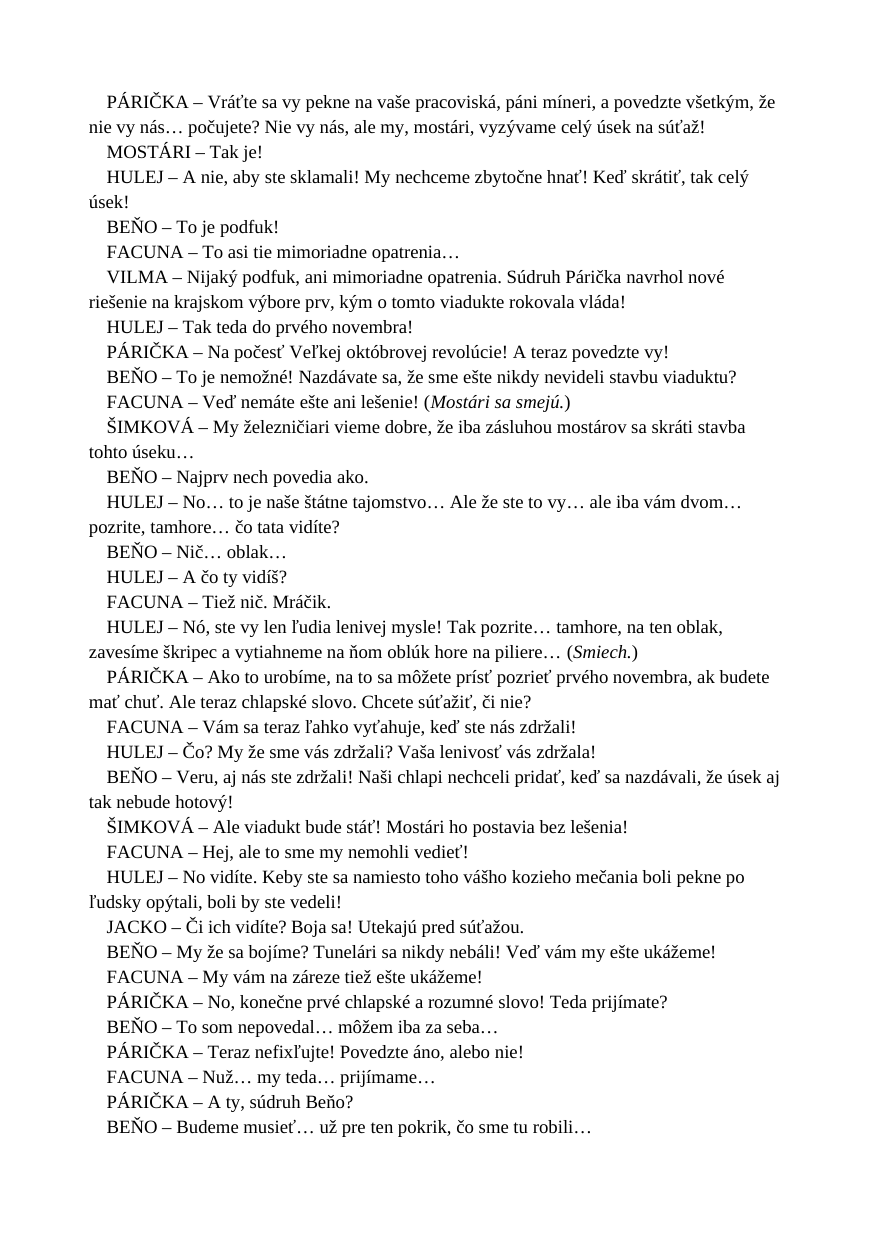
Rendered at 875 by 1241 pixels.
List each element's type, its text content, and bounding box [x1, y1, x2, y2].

text HULEJ – Čo? My že sme vás zdržali? Vaša lenivosť vás zdržala! [89, 739, 785, 764]
text VILMA – Nijaký podfuk, ani mimoriadne opatrenia. Súdruh Párička navrhol nové riešenie na krajskom výbore prv, kým o tomto viadukte rokovala vláda! [89, 264, 785, 314]
text PÁRIČKA – No, konečne prvé chlapské a rozumné slovo! Teda prijímate? [89, 989, 785, 1014]
text HULEJ – No vidíte. Keby ste sa namiesto toho vášho kozieho mečania boli pekne po ľudsky opýtali, boli by ste vedeli! [89, 864, 785, 914]
text HULEJ – A čo ty vidíš? [89, 564, 785, 589]
text FACUNA – Veď nemáte ešte ani lešenie! (Mostári sa smejú.) [89, 389, 785, 414]
text PÁRIČKA – Teraz nefixľujte! Povedzte áno, alebo nie! [89, 1039, 785, 1064]
text ŠIMKOVÁ – Ale viadukt bude stáť! Mostári ho postavia bez lešenia! [89, 814, 785, 839]
text FACUNA – Vám sa teraz ľahko vyťahuje, keď ste nás zdržali! [89, 714, 785, 739]
text BEŇO – To som nepovedal… môžem iba za seba… [89, 1014, 785, 1039]
text HULEJ – A nie, aby ste sklamali! My nechceme zbytočne hnať! Keď skrátiť, tak celý úsek! [89, 164, 785, 214]
text PÁRIČKA – Ako to urobíme, na to sa môžete prísť pozrieť prvého novembra, ak budete mať chuť. Ale teraz chlapské slovo. Chcete súťažiť, či nie? [89, 664, 785, 714]
text PÁRIČKA – Vráťte sa vy pekne na vaše pracoviská, páni míneri, a povedzte všetkým, že nie vy nás… počujete? Nie vy nás, ale my, mostári, vyzývame celý úsek na súťaž! [89, 89, 785, 139]
text FACUNA – Hej, ale to sme my nemohli vedieť! [89, 839, 785, 864]
text HULEJ – Tak teda do prvého novembra! [89, 314, 785, 339]
text BEŇO – To je nemožné! Nazdávate sa, že sme ešte nikdy nevideli stavbu viaduktu? [89, 364, 785, 389]
text MOSTÁRI – Tak je! [89, 139, 785, 164]
text PÁRIČKA – Na počesť Veľkej októbrovej revolúcie! A teraz povedzte vy! [89, 339, 785, 364]
text BEŇO – Najprv nech povedia ako. [89, 464, 785, 489]
text JACKO – Či ich vidíte? Boja sa! Utekajú pred súťažou. [89, 914, 785, 939]
text FACUNA – My vám na záreze tiež ešte ukážeme! [89, 964, 785, 989]
text BEŇO – To je podfuk! [89, 214, 785, 239]
text HULEJ – No… to je naše štátne tajomstvo… Ale že ste to vy… ale iba vám dvom… pozrite, tamhore… čo tata vidíte? [89, 489, 785, 539]
text BEŇO – My že sa bojíme? Tunelári sa nikdy nebáli! Veď vám my ešte ukážeme! [89, 939, 785, 964]
text FACUNA – Tiež nič. Mráčik. [89, 589, 785, 614]
text FACUNA – To asi tie mimoriadne opatrenia… [89, 239, 785, 264]
text ŠIMKOVÁ – My železničiari vieme dobre, že iba zásluhou mostárov sa skráti stavba tohto úseku… [89, 414, 785, 464]
text BEŇO – Veru, aj nás ste zdržali! Naši chlapi nechceli pridať, keď sa nazdávali, že úsek aj tak nebude hotový! [89, 764, 785, 814]
text BEŇO – Nič… oblak… [89, 539, 785, 564]
text PÁRIČKA – A ty, súdruh Beňo? [89, 1089, 785, 1114]
text BEŇO – Budeme musieť… už pre ten pokrik, čo sme tu robili… [89, 1114, 785, 1139]
text HULEJ – Nó, ste vy len ľudia lenivej mysle! Tak pozrite… tamhore, na ten oblak, zavesíme škripec a vytiahneme na ňom oblúk hore na piliere… (Smiech.) [89, 614, 785, 664]
text FACUNA – Nuž… my teda… prijímame… [89, 1064, 785, 1089]
